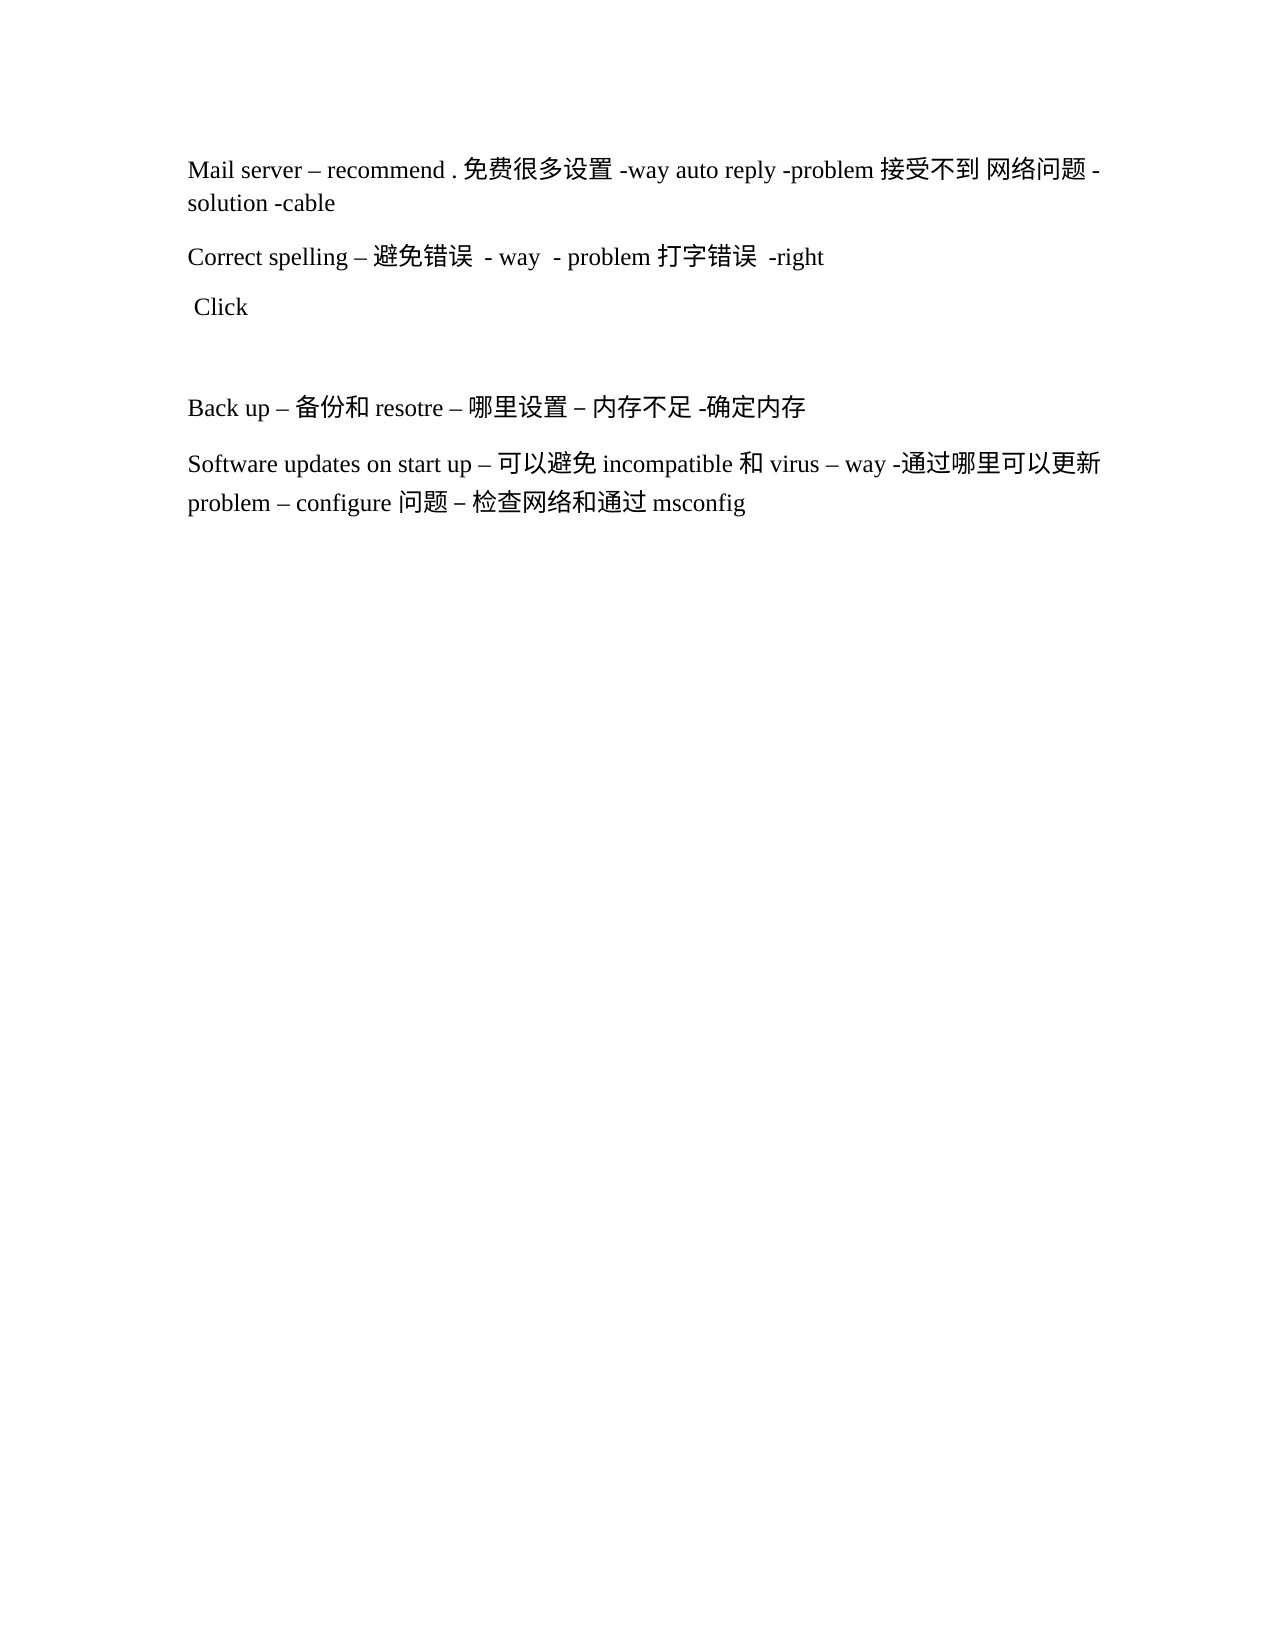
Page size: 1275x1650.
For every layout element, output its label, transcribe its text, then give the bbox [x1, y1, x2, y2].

text Click [187, 292, 1125, 321]
text Mail server – recommend . 免费很多设置 -way auto reply -problem 接受不到 网络问题 -solution -cable [187, 150, 1125, 217]
text Correct spelling – 避免错误 - way - problem 打字错误 -right [187, 236, 1125, 272]
text Back up – 备份和resotre – 哪里设置 – 内存不足 -确定内存 [187, 387, 1125, 424]
text Software updates on start up – 可以避免incompatible 和 virus – way -通过哪里可以更新 problem – configure 问题 – 检查网络和通过msconfig [187, 443, 1125, 518]
